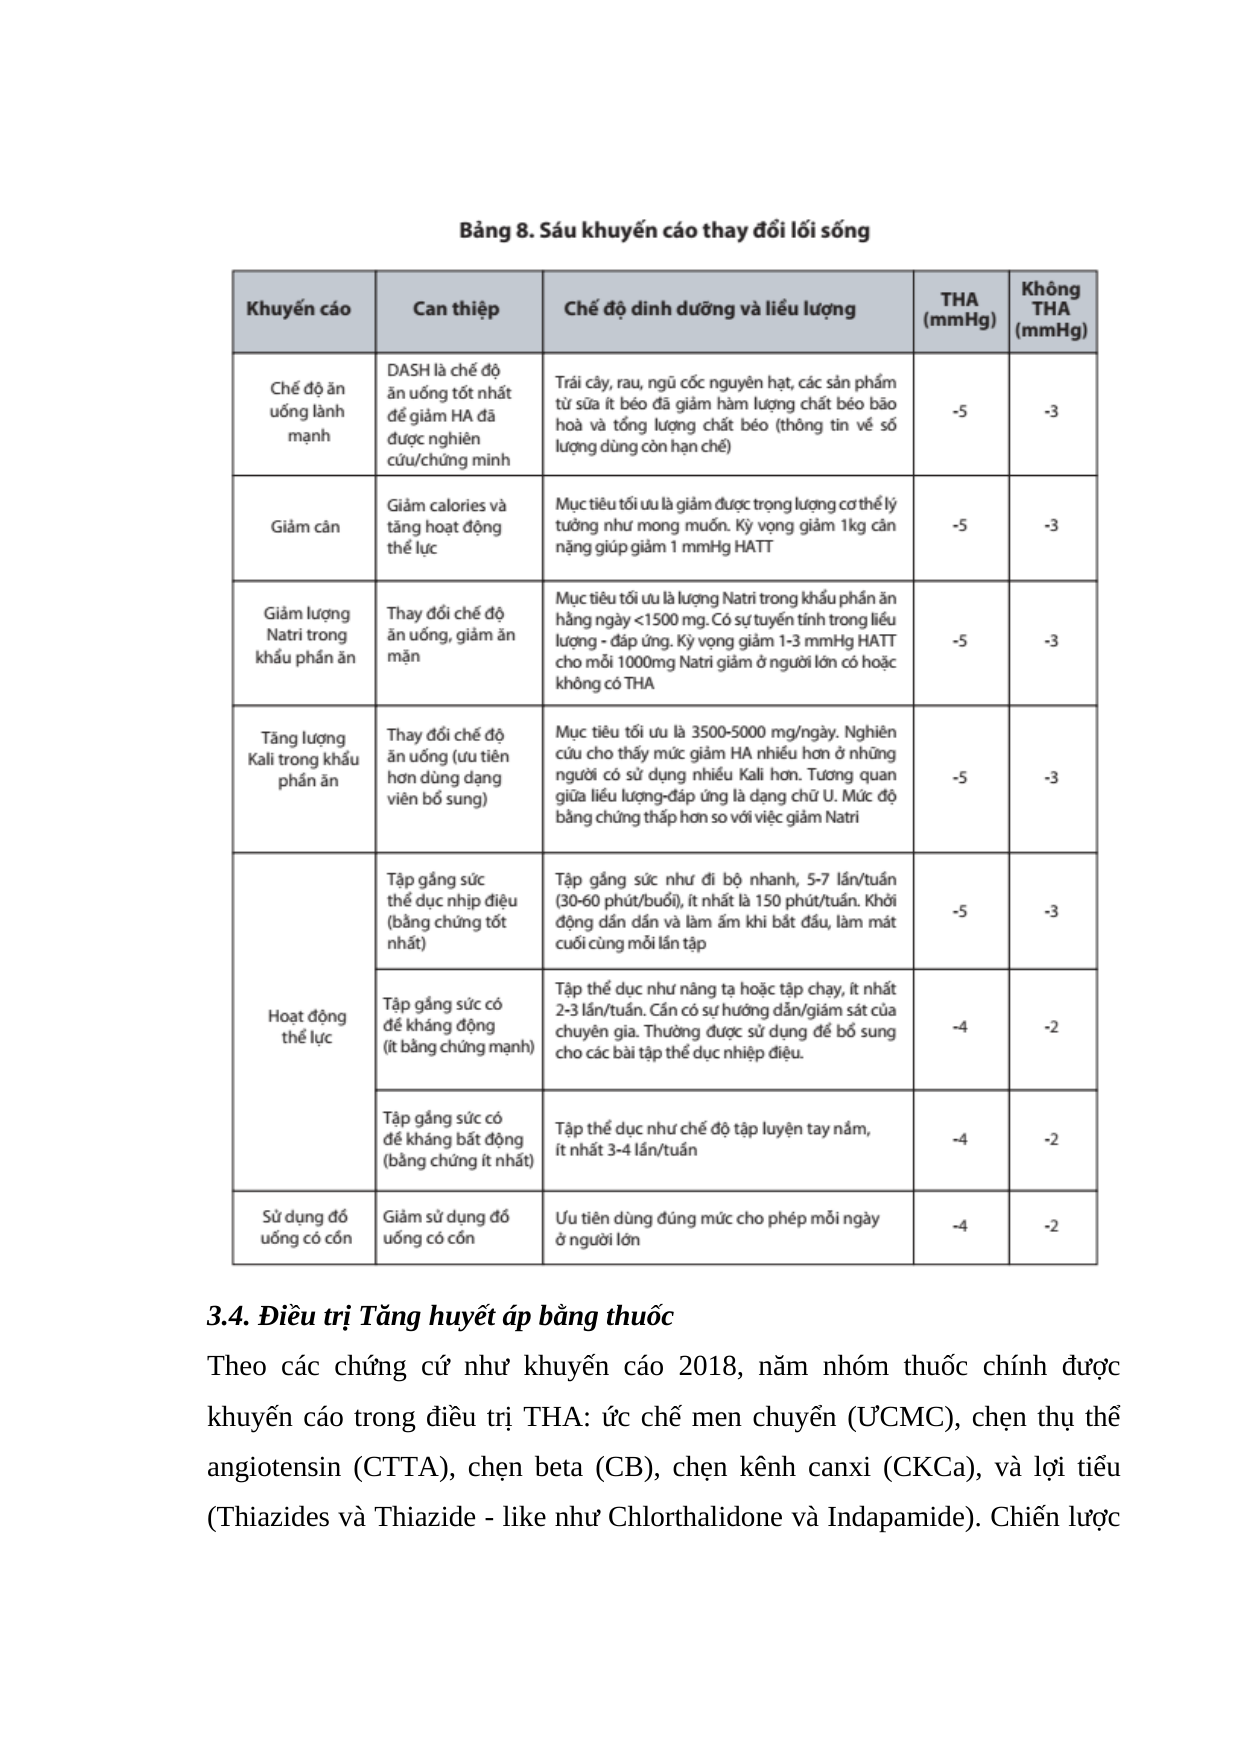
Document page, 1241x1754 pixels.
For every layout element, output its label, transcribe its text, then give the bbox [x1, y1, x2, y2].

text 3.4. Điều trị Tăng huyết áp bằng thuốc [207, 1298, 1122, 1332]
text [207, 1348, 1122, 1533]
picture [206, 206, 1123, 1282]
